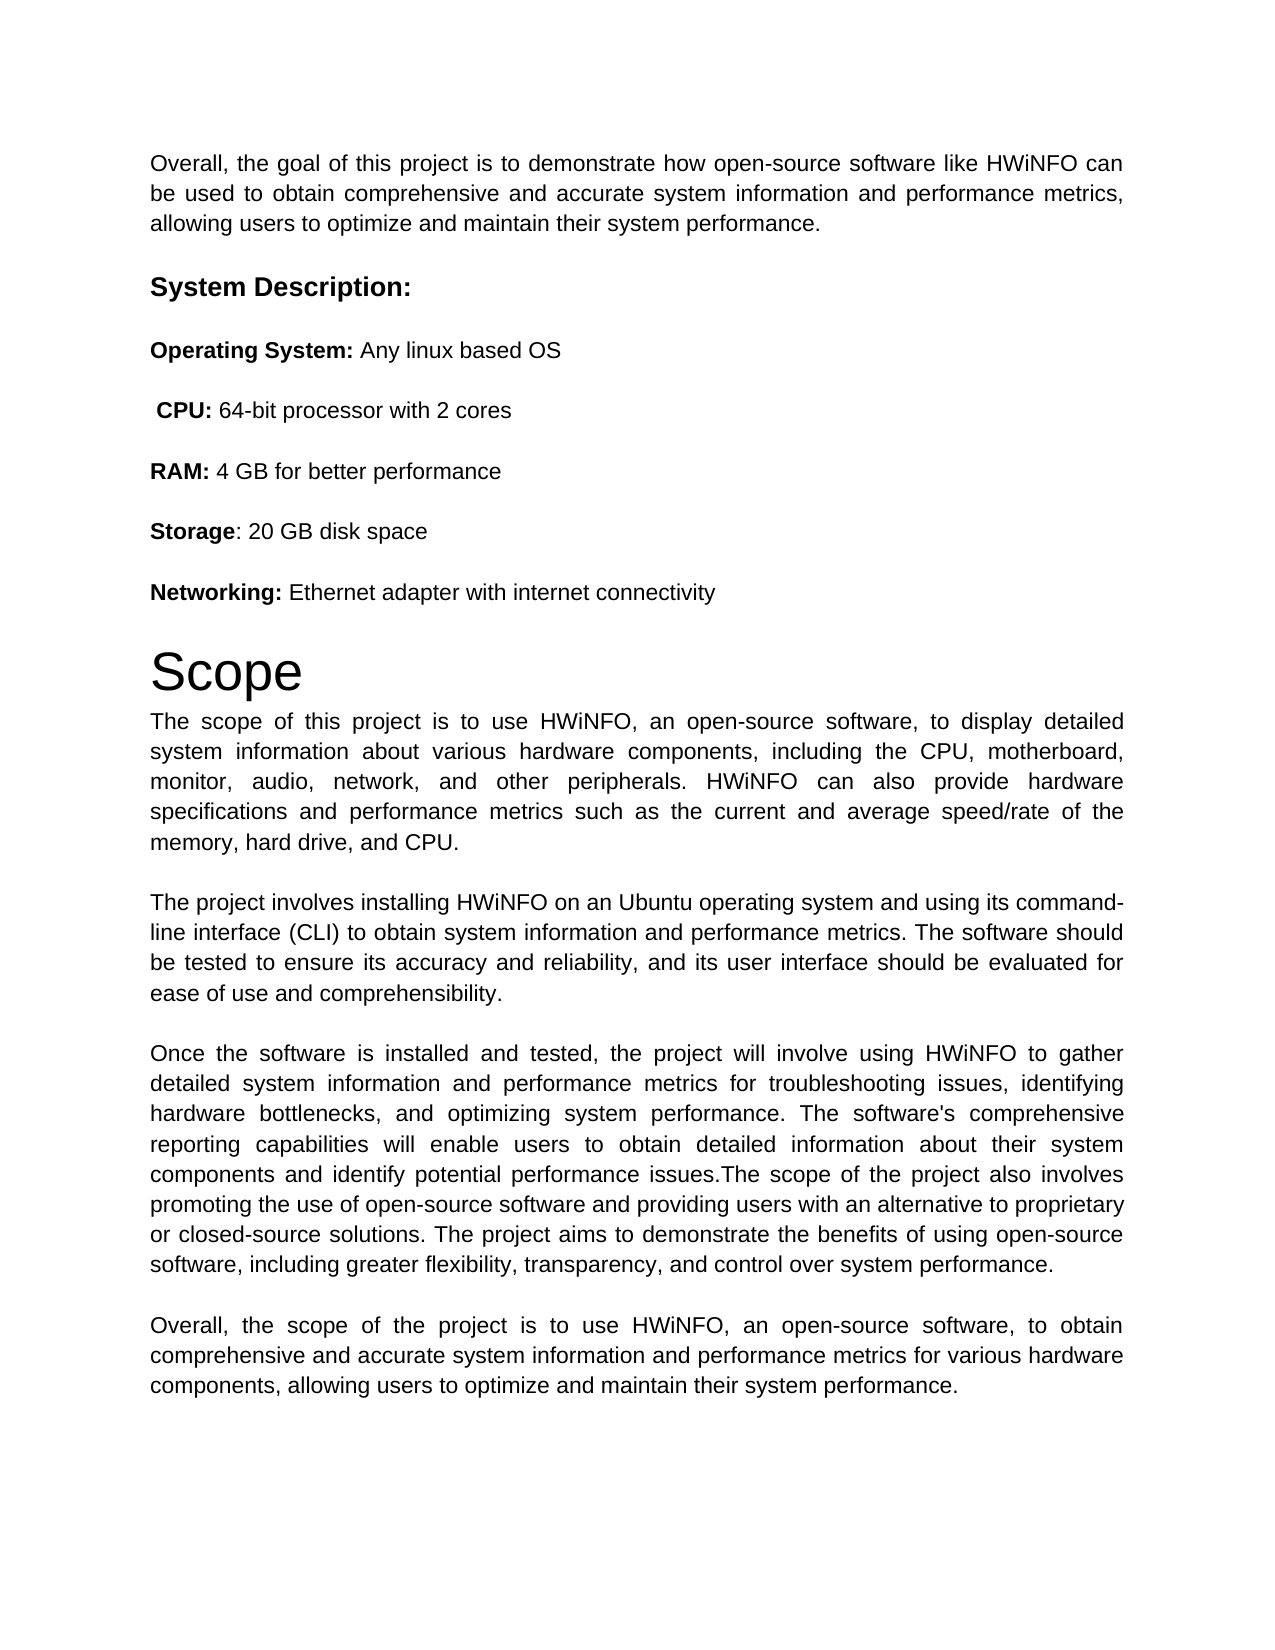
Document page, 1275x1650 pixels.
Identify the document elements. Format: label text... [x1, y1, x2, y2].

text Once the software is installed and tested, the project will involve using HWiNFO to gather detailed system information and performance metrics for troubleshooting issues, identifying hardware bottlenecks, and optimizing system performance. The software's comprehensive reporting capabilities will enable users to obtain detailed information about their system components and identify potential performance issues.The scope of the project also involves promoting the use of open-source software and providing users with an alternative to proprietary or closed-source solutions. The project aims to demonstrate the benefits of using open-source software, including greater flexibility, transparency, and control over system performance. [150, 1040, 1125, 1278]
title Scope [150, 639, 1125, 701]
text Overall, the scope of the project is to use HWiNFO, an open-source software, to obtain comprehensive and accurate system information and performance metrics for various hardware components, allowing users to optimize and maintain their system performance. [150, 1312, 1125, 1398]
text Networking: Ethernet adapter with internet connectivity [150, 579, 1125, 605]
text The scope of this project is to use HWiNFO, an open-source software, to display detailed system information about various hardware components, including the CPU, motherboard, monitor, audio, network, and other peripherals. HWiNFO can also provide hardware specifications and performance metrics such as the current and average speed/rate of the memory, hard drive, and CPU. [150, 708, 1125, 855]
text The project involves installing HWiNFO on an Ubuntu operating system and using its command-line interface (CLI) to obtain system information and performance metrics. The software should be tested to ensure its accuracy and reliability, and its user interface should be evaluated for ease of use and comprehensibility. [150, 889, 1125, 1006]
text Operating System: Any linux based OS [150, 337, 1125, 363]
text RAM: 4 GB for better performance [150, 458, 1125, 484]
text System Description: [150, 271, 1125, 302]
text CPU: 64-bit processor with 2 cores [150, 397, 1125, 424]
text Storage: 20 GB disk space [150, 518, 1125, 544]
text Overall, the goal of this project is to demonstrate how open-source software like HWiNFO can be used to obtain comprehensive and accurate system information and performance metrics, allowing users to optimize and maintain their system performance. [150, 150, 1125, 237]
